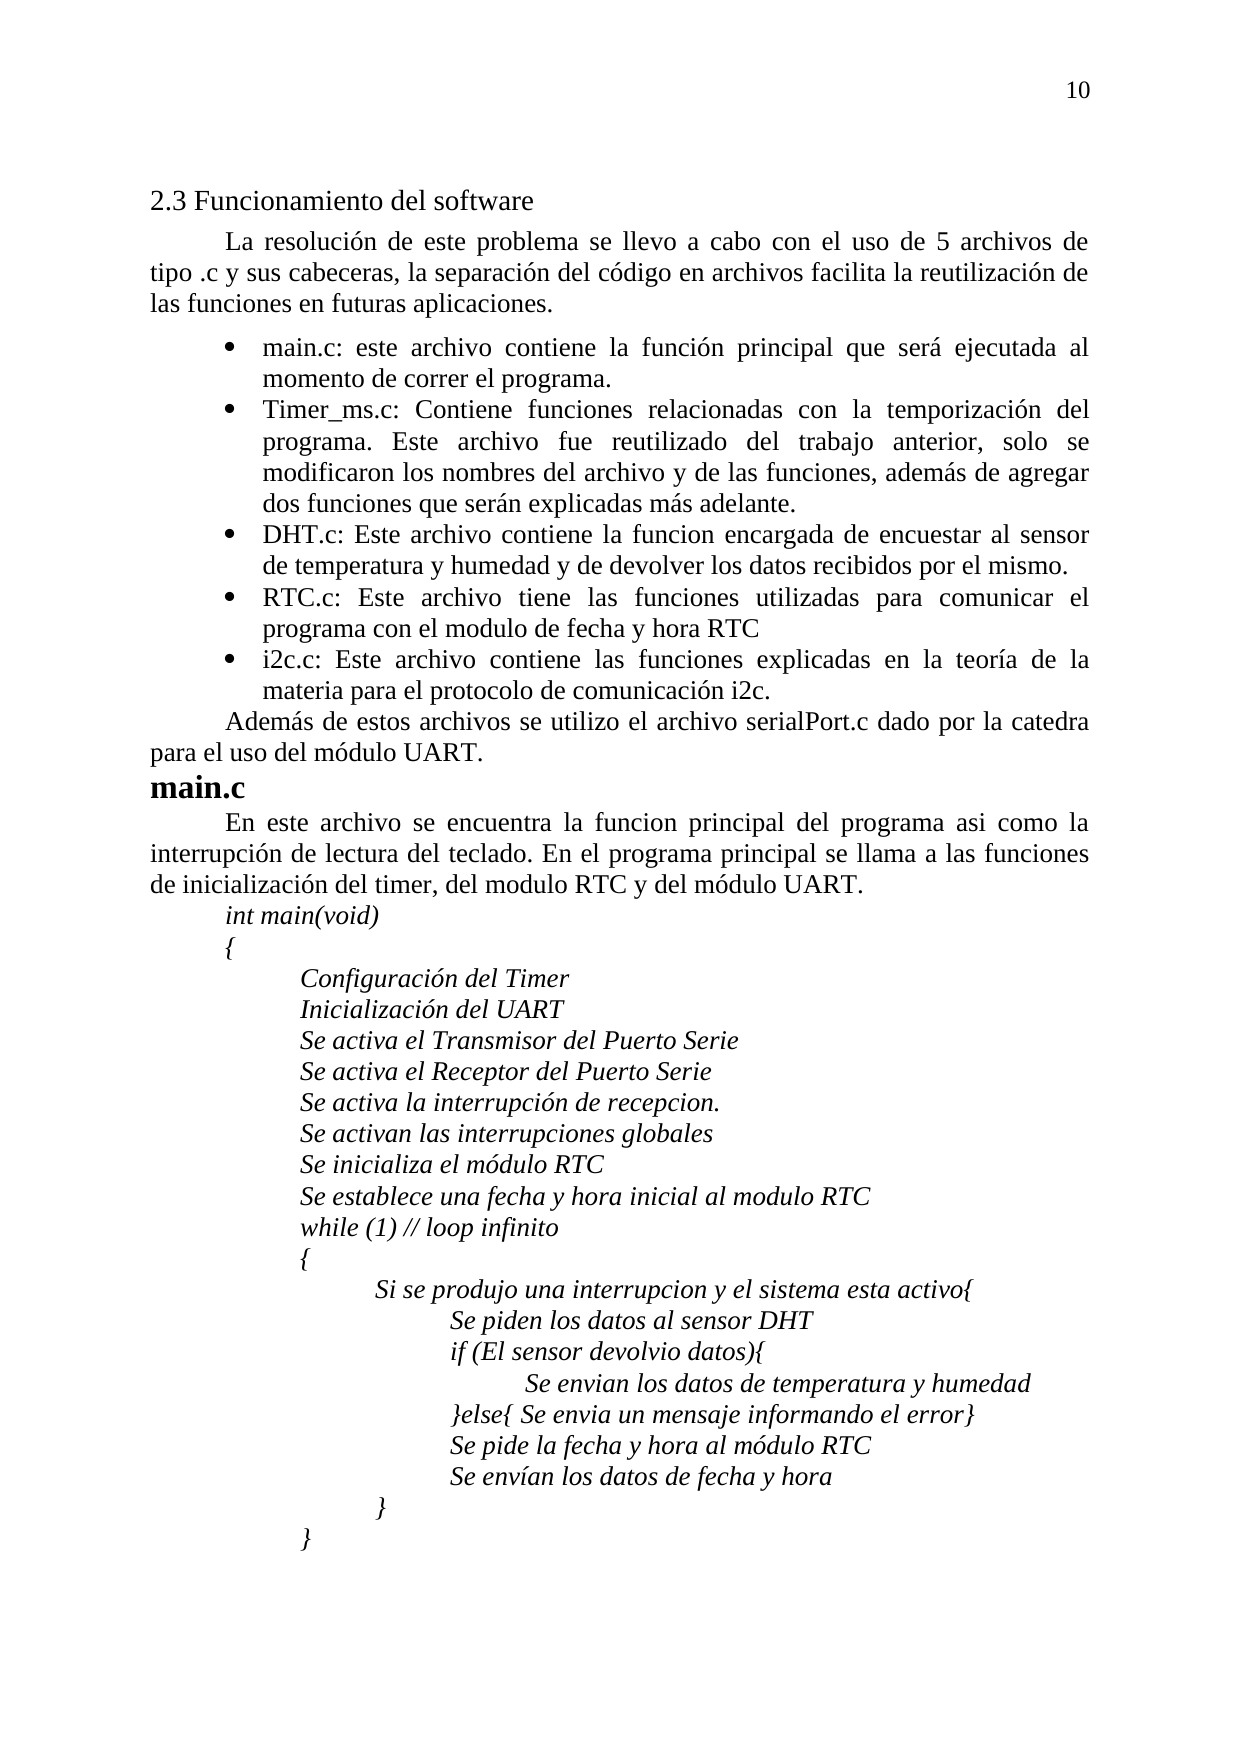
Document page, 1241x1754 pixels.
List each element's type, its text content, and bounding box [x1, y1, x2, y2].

text Se envian los datos de temperatura y humedad [150, 1367, 1090, 1398]
text Se activa el Receptor del Puerto Serie [150, 1055, 1090, 1086]
text Se activan las interrupciones globales [150, 1117, 1090, 1149]
text while (1) // loop infinito [150, 1211, 1090, 1242]
text La resolución de este problema se llevo a cabo con el uso de 5 archivos de tipo .c y sus cabeceras, la separación del código en archivos facilita la reutilización de las funciones en futuras aplicaciones. [150, 225, 1090, 319]
text Se activa el Transmisor del Puerto Serie [150, 1024, 1090, 1055]
text } [150, 1491, 1090, 1522]
list RTC.c: Este archivo tiene las funciones utilizadas para comunicar el programa con el modulo de fecha y hora RTC [225, 581, 1090, 643]
list Timer_ms.c: Contiene funciones relacionadas con la temporización del programa. Este archivo fue reutilizado del trabajo anterior, solo se modificaron los nombres del archivo y de las funciones, además de agregar dos funciones que serán explicadas más adelante. [225, 393, 1090, 518]
text } [150, 1522, 1090, 1553]
text Además de estos archivos se utilizo el archivo serialPort.c dado por la catedra para el uso del módulo UART. [150, 705, 1090, 768]
list DHT.c: Este archivo contiene la funcion encargada de encuestar al sensor de temperatura y humedad y de devolver los datos recibidos por el mismo. [225, 518, 1090, 581]
text Configuración del Timer [150, 962, 1090, 993]
text Si se produjo una interrupcion y el sistema esta activo{ [150, 1273, 1090, 1304]
text { [150, 931, 1090, 962]
list main.c: este archivo contiene la función principal que será ejecutada al momento de correr el programa. [225, 331, 1090, 393]
text 2.3 Funcionamiento del software [150, 183, 1090, 217]
text Se activa la interrupción de recepcion. [150, 1086, 1090, 1117]
text Se establece una fecha y hora inicial al modulo RTC [150, 1180, 1090, 1211]
text main.c [150, 768, 1090, 806]
list i2c.c: Este archivo contiene las funciones explicadas en la teoría de la materia para el protocolo de comunicación i2c. [225, 643, 1090, 705]
text { [150, 1242, 1090, 1273]
text Inicialización del UART [150, 993, 1090, 1024]
text Se pide la fecha y hora al módulo RTC [150, 1429, 1090, 1460]
text Se envían los datos de fecha y hora [150, 1460, 1090, 1491]
text En este archivo se encuentra la funcion principal del programa asi como la interrupción de lectura del teclado. En el programa principal se llama a las funciones de inicialización del timer, del modulo RTC y del módulo UART. [150, 806, 1090, 899]
text int main(void) [150, 899, 1090, 931]
text }else{ Se envia un mensaje informando el error} [150, 1398, 1090, 1429]
text Se piden los datos al sensor DHT [150, 1304, 1090, 1336]
text Se inicializa el módulo RTC [150, 1149, 1090, 1180]
text if (El sensor devolvio datos){ [150, 1336, 1090, 1367]
